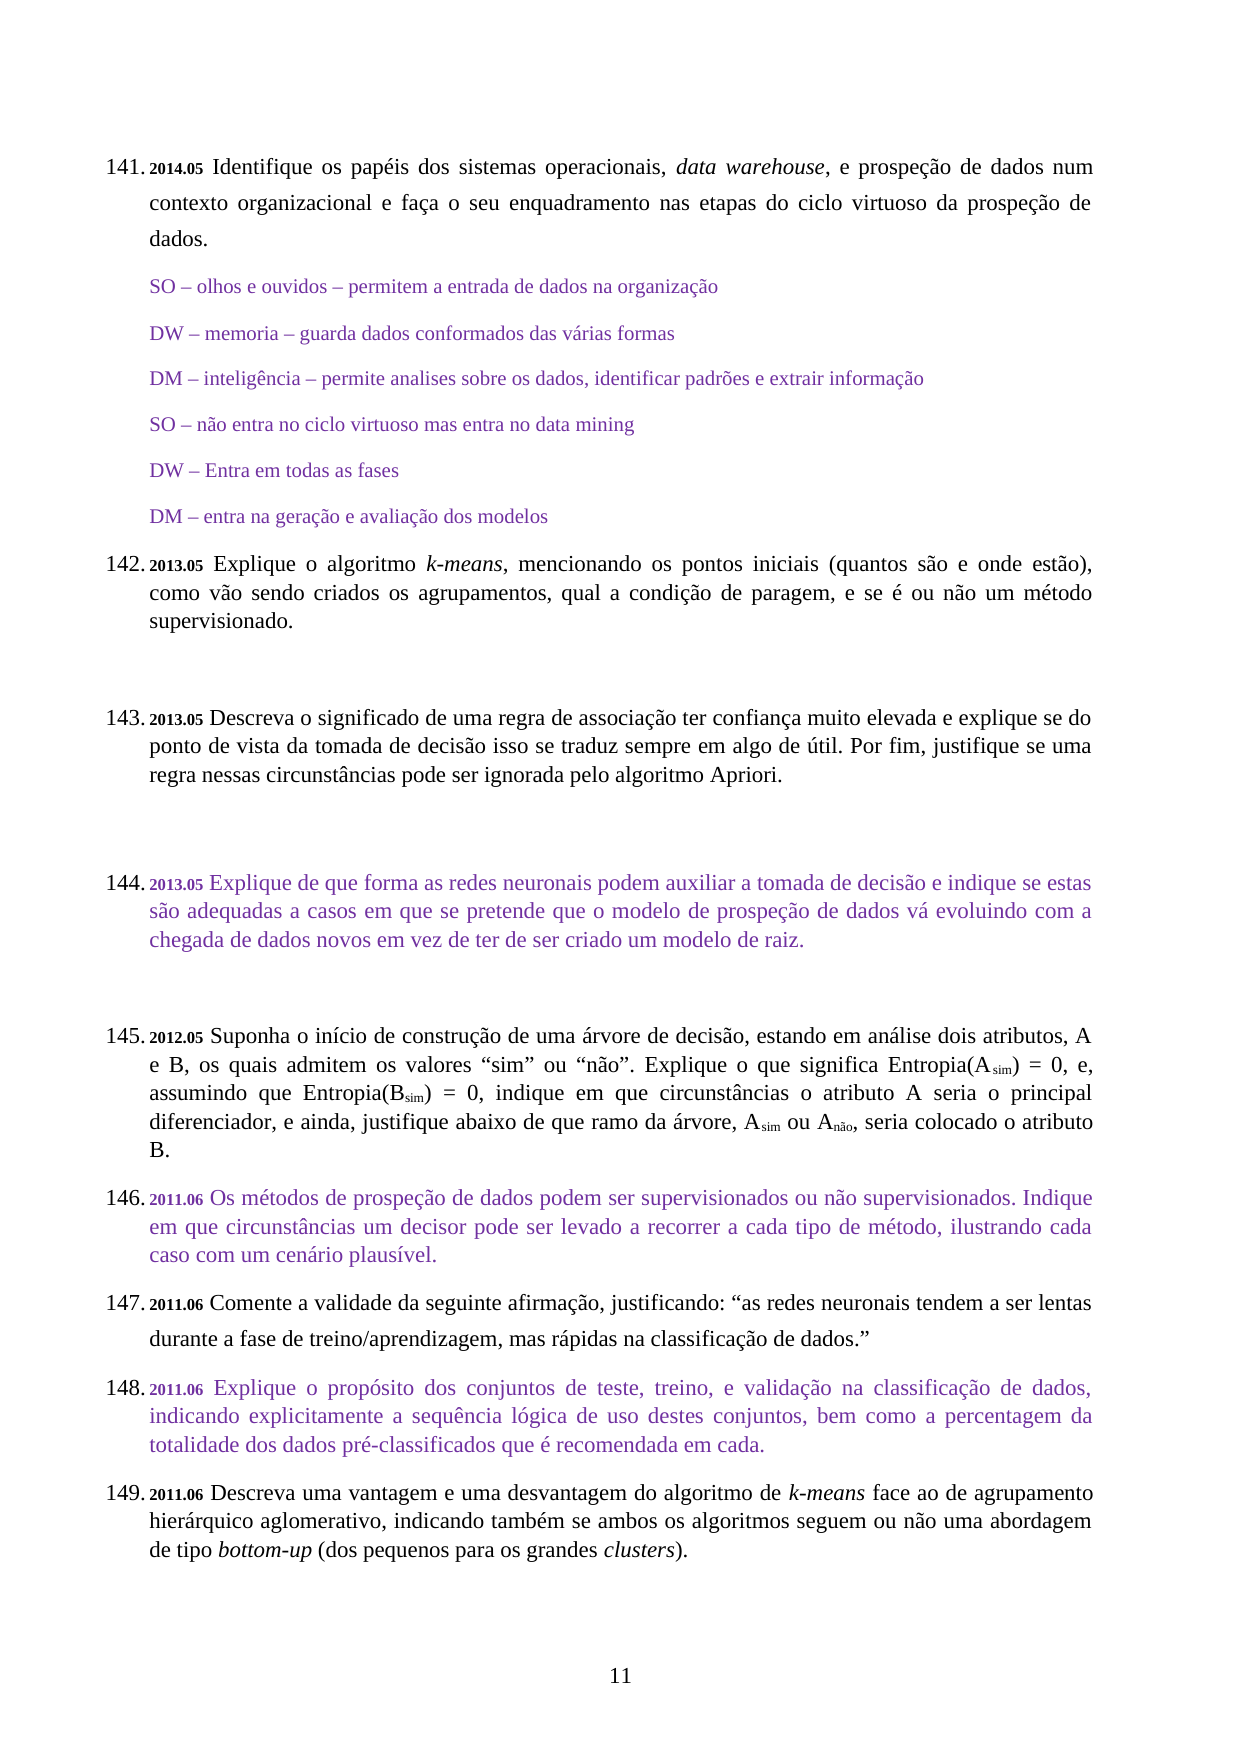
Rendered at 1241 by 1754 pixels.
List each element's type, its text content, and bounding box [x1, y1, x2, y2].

list 2012.05 Suponha o início de construção de uma árvore de decisão, estando em análise dois atributos, A e B, os quais admitem os valores “sim” ou “não”. Explique o que significa Entropia(Asim) = 0, e, assumindo que Entropia(Bsim) = 0, indique em que circunstâncias o atributo A seria o principal diferenciador, e ainda, justifique abaixo de que ramo da árvore, Asim ou Anão, seria colocado o atributo B. [105, 1023, 1094, 1163]
list 2014.05 Identifique os papéis dos sistemas operacionais, data warehouse, e prospeção de dados num contexto organizacional e faça o seu enquadramento nas etapas do ciclo virtuoso da prospeção de dados. [105, 153, 1094, 252]
text DW – memoria – guarda dados conformados das várias formas [149, 320, 1094, 344]
text SO – não entra no ciclo virtuoso mas entra no data mining [149, 412, 1094, 436]
list 2011.06 Descreva uma vantagem e uma desvantagem do algoritmo de k-means face ao de agrupamento hierárquico aglomerativo, indicando também se ambos os algoritmos seguem ou não uma abordagem de tipo bottom-up (dos pequenos para os grandes clusters). [105, 1479, 1094, 1562]
text DW – Entra em todas as fases [149, 458, 1094, 482]
list 2011.06 Comente a validade da seguinte afirmação, justificando: “as redes neuronais tendem a ser lentas durante a fase de treino/aprendizagem, mas rápidas na classificação de dados.” [105, 1289, 1094, 1351]
list 2013.05 Explique de que forma as redes neuronais podem auxiliar a tomada de decisão e indique se estas são adequadas a casos em que se pretende que o modelo de prospeção de dados vá evoluindo com a chegada de dados novos em vez de ter de ser criado um modelo de raiz. [105, 869, 1094, 952]
text DM – entra na geração e avaliação dos modelos [149, 504, 1094, 528]
list 2013.05 Explique o algoritmo k-means, mencionando os pontos iniciais (quantos são e onde estão), como vão sendo criados os agrupamentos, qual a condição de paragem, e se é ou não um método supervisionado. [105, 550, 1094, 633]
list 2011.06 Explique o propósito dos conjuntos de teste, treino, e validação na classificação de dados, indicando explicitamente a sequência lógica de uso destes conjuntos, bem como a percentagem da totalidade dos dados pré-classificados que é recomendada em cada. [105, 1374, 1094, 1457]
list 2013.05 Descreva o significado de uma regra de associação ter confiança muito elevada e explique se do ponto de vista da tomada de decisão isso se traduz sempre em algo de útil. Por fim, justifique se uma regra nessas circunstâncias pode ser ignorada pelo algoritmo Apriori. [105, 704, 1094, 787]
text DM – inteligência – permite analises sobre os dados, identificar padrões e extrair informação [149, 366, 1094, 390]
list 2011.06 Os métodos de prospeção de dados podem ser supervisionados ou não supervisionados. Indique em que circunstâncias um decisor pode ser levado a recorrer a cada tipo de método, ilustrando cada caso com um cenário plausível. [105, 1184, 1094, 1268]
text SO – olhos e ouvidos – permitem a entrada de dados na organização [149, 274, 1094, 298]
